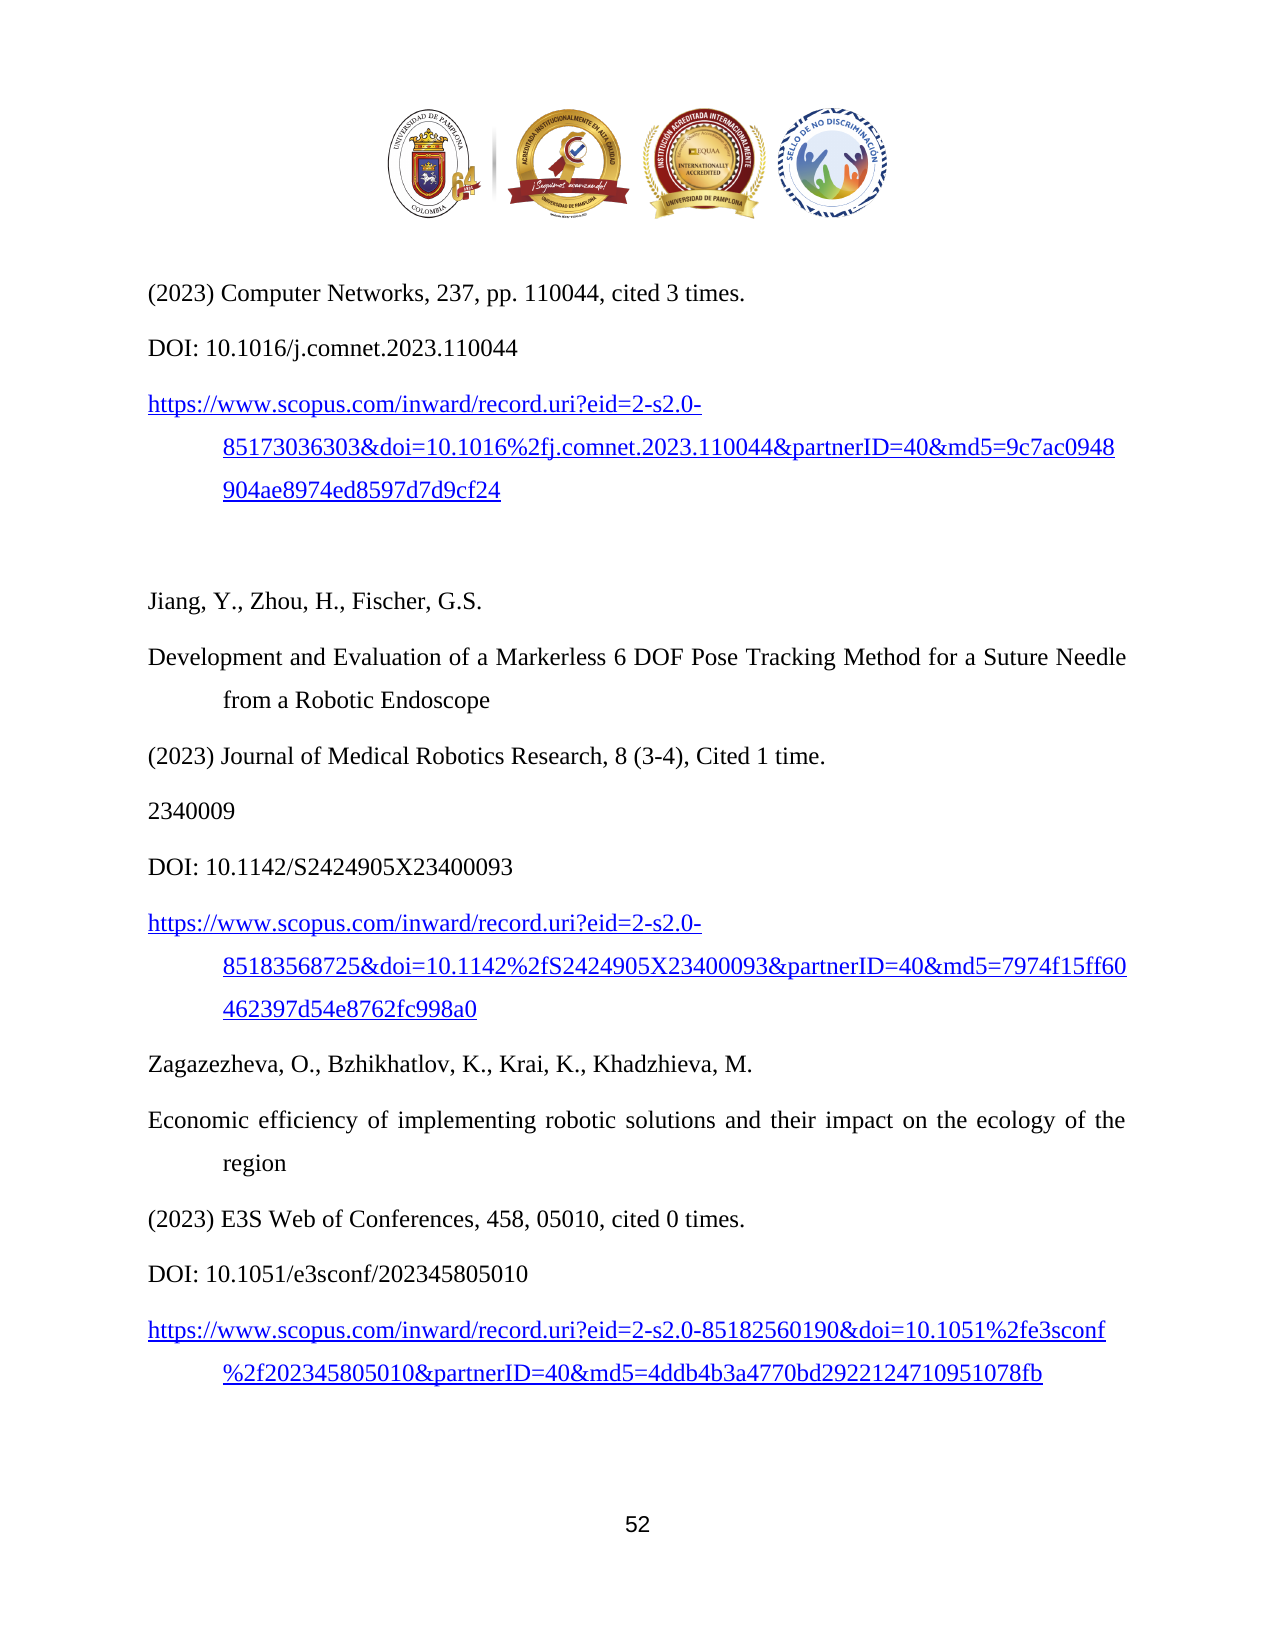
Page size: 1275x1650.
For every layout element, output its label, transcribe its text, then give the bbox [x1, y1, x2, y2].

text (2023) Computer Networks, 237, pp. 110044, cited 3 times. [148, 278, 1127, 306]
text https://www.scopus.com/inward/record.uri?eid=2-s2.0-85183568725&doi=10.1142%2fS2424905X23400093&partnerID=40&md5=7974f15ff60462397d54e8762fc998a0 [148, 908, 1127, 1023]
picture [383, 98, 892, 229]
text (2023) E3S Web of Conferences, 458, 05010, cited 0 times. [148, 1204, 1127, 1233]
text DOI: 10.1016/j.comnet.2023.110044 [148, 333, 1127, 362]
text Zagazezheva, O., Bzhikhatlov, K., Krai, K., Khadzhieva, M. [148, 1049, 1127, 1078]
text Jiang, Y., Zhou, H., Fischer, G.S. [148, 586, 1127, 615]
text (2023) Journal of Medical Robotics Research, 8 (3-4), Cited 1 time. [148, 741, 1127, 769]
text DOI: 10.1051/e3sconf/202345805010 [148, 1259, 1127, 1288]
text https://www.scopus.com/inward/record.uri?eid=2-s2.0-85182560190&doi=10.1051%2fe3sconf%2f202345805010&partnerID=40&md5=4ddb4b3a4770bd2922124710951078fb [148, 1315, 1127, 1387]
text Economic efficiency of implementing robotic solutions and their impact on the ecology of the region [148, 1105, 1127, 1177]
text DOI: 10.1142/S2424905X23400093 [148, 852, 1127, 881]
text 2340009 [148, 796, 1127, 825]
text Development and Evaluation of a Markerless 6 DOF Pose Tracking Method for a Suture Needle from a Robotic Endoscope [148, 642, 1127, 714]
text https://www.scopus.com/inward/record.uri?eid=2-s2.0-85173036303&doi=10.1016%2fj.comnet.2023.110044&partnerID=40&md5=9c7ac0948904ae8974ed8597d7d9cf24 [148, 389, 1127, 504]
